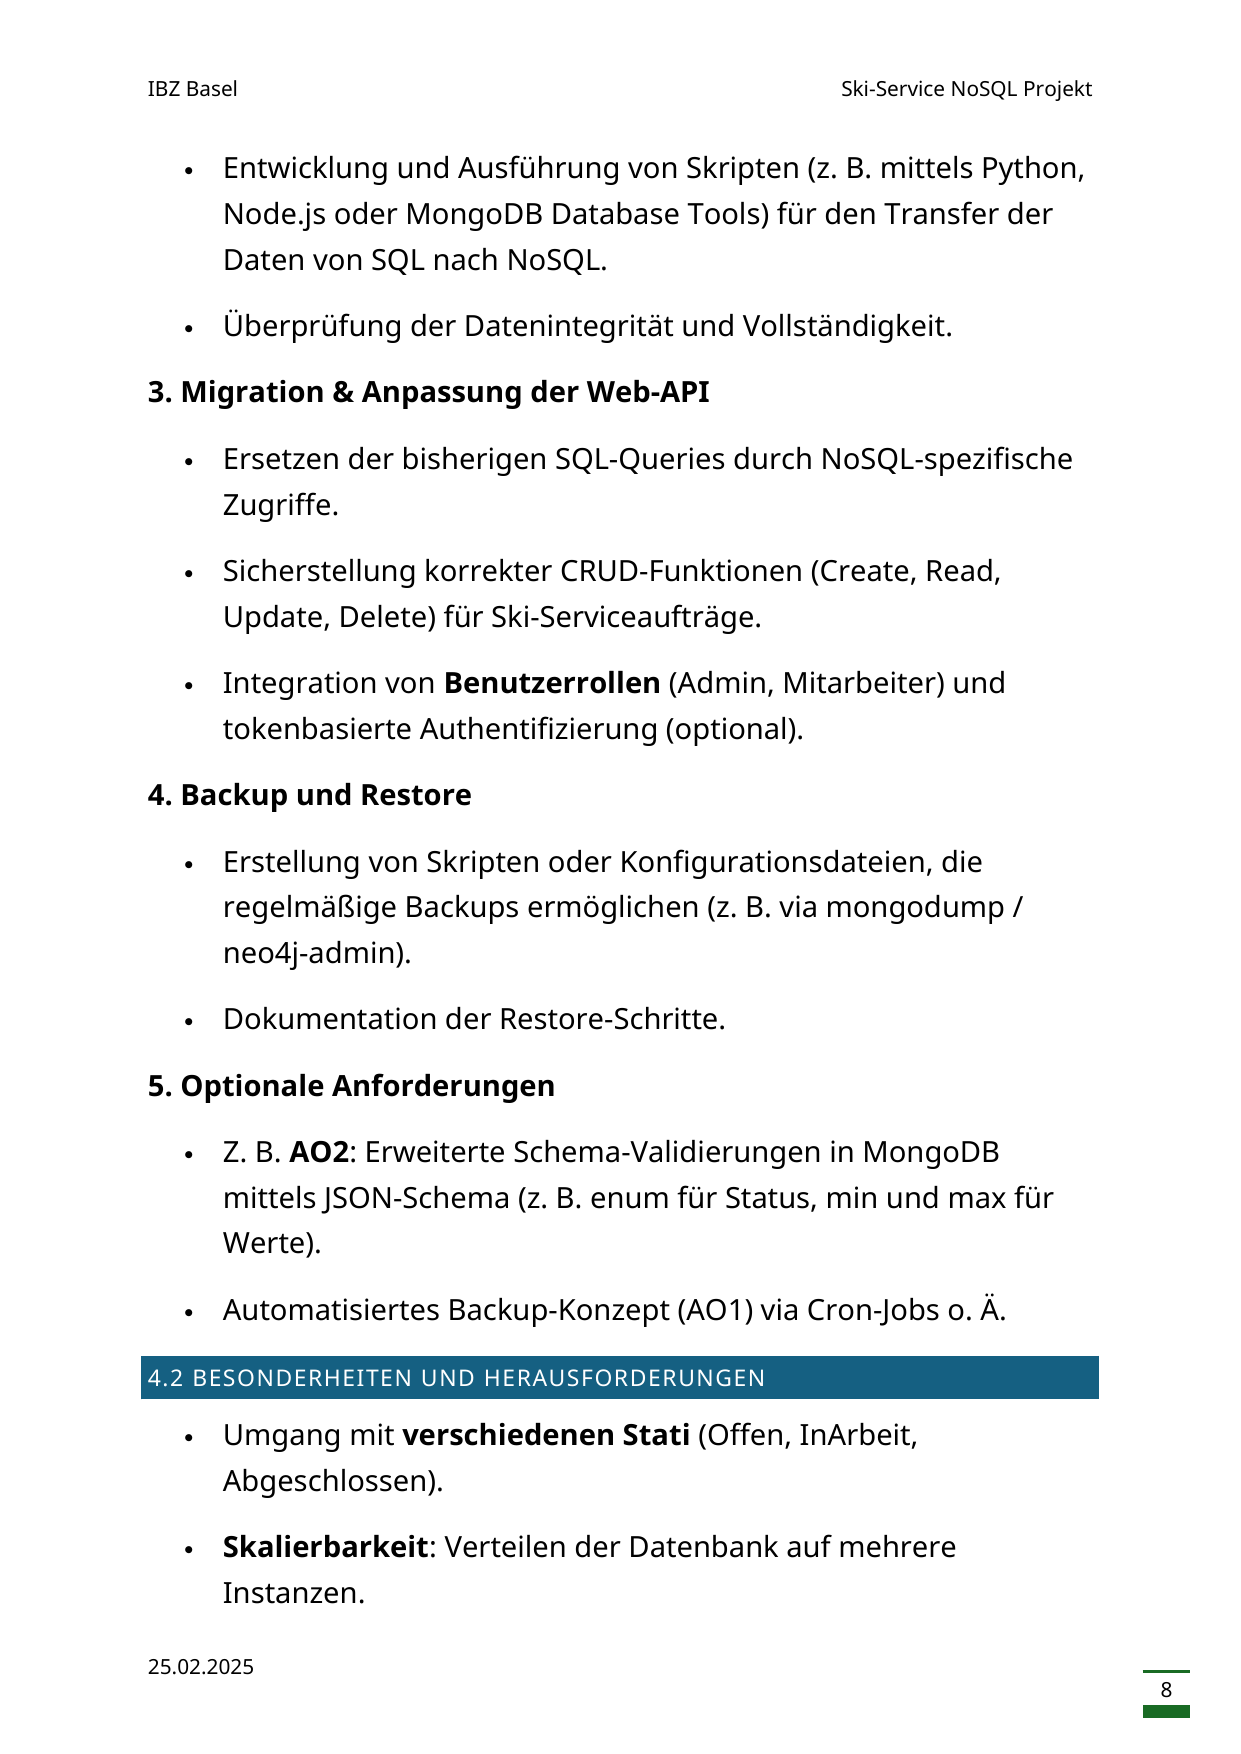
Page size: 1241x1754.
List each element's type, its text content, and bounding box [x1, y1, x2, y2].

list Erstellung von Skripten oder Konfigurationsdateien, die regelmäßige Backups ermöglichen (z. B. via mongodump / neo4j-admin). [185, 841, 1093, 972]
list Umgang mit verschiedenen Stati (Offen, InArbeit, Abgeschlossen). [185, 1414, 1093, 1500]
list Automatisiertes Backup-Konzept (AO1) via Cron-Jobs o. Ä. [185, 1289, 1093, 1329]
text 4. Backup und Restore [148, 774, 1093, 814]
list Z. B. AO2: Erweiterte Schema-Validierungen in MongoDB mittels JSON-Schema (z. B. enum für Status, min und max für Werte). [185, 1132, 1093, 1262]
list Integration von Benutzerrollen (Admin, Mitarbeiter) und tokenbasierte Authentifizierung (optional). [185, 662, 1093, 748]
list Dokumentation der Restore-Schritte. [185, 999, 1093, 1038]
text 5. Optionale Anforderungen [148, 1065, 1093, 1105]
text 3. Migration & Anpassung der Web-API [148, 372, 1093, 411]
list Überprüfung der Datenintegrität und Vollständigkeit. [185, 305, 1093, 345]
subtitle 4.2 Besonderheiten und Herausforderungen [148, 1362, 1093, 1393]
list Skalierbarkeit: Verteilen der Datenbank auf mehrere Instanzen. [185, 1527, 1093, 1612]
list Sicherstellung korrekter CRUD-Funktionen (Create, Read, Update, Delete) für Ski-Serviceaufträge. [185, 550, 1093, 636]
list Ersetzen der bisherigen SQL-Queries durch NoSQL-spezifische Zugriffe. [185, 438, 1093, 523]
list Entwicklung und Ausführung von Skripten (z. B. mittels Python, Node.js oder MongoDB Database Tools) für den Transfer der Daten von SQL nach NoSQL. [185, 148, 1093, 278]
